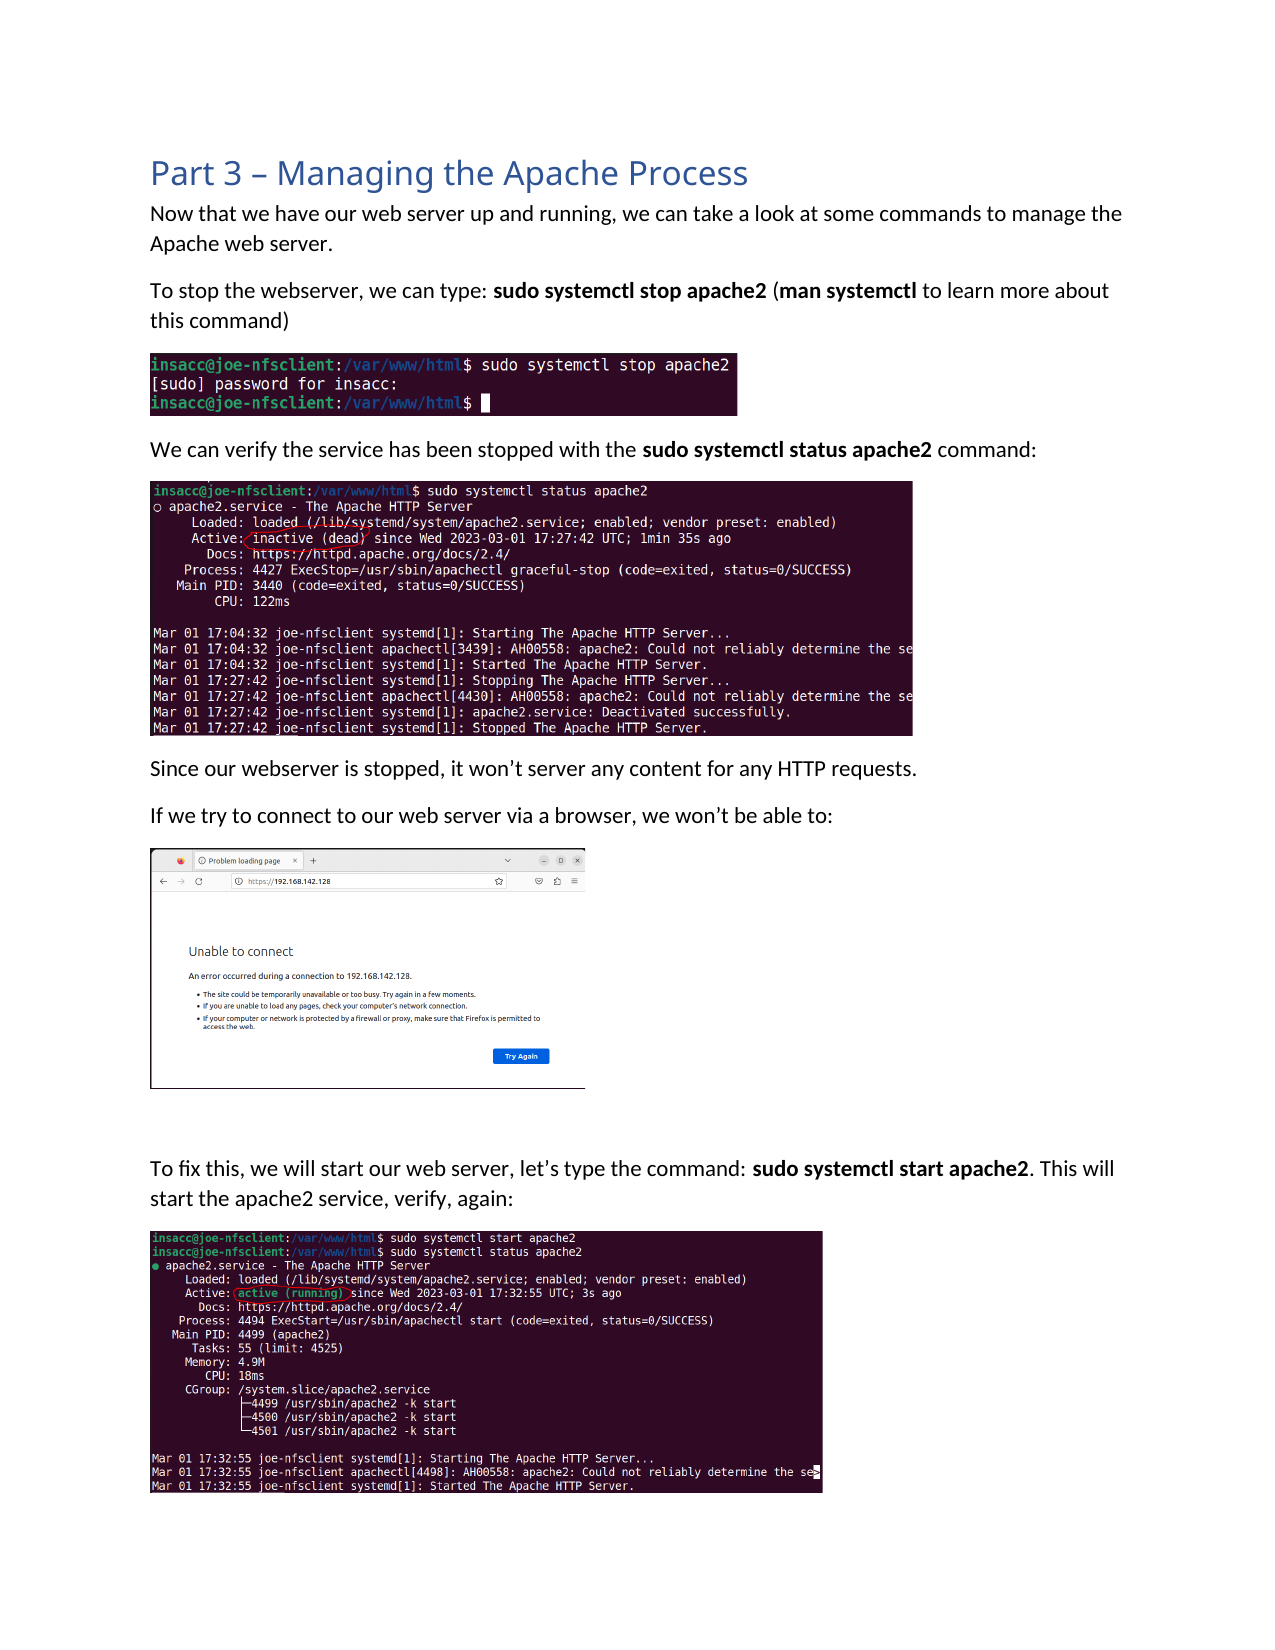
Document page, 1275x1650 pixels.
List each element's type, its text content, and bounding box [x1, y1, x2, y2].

picture [150, 848, 586, 1089]
text To fix this, we will start our web server, let’s type the command: sudo systemctl start apache2. This will start the apache2 service, verify, again: [150, 1154, 1125, 1212]
subtitle Part 3 – Managing the Apache Process [150, 150, 1125, 195]
picture [150, 353, 738, 416]
text To stop the webserver, we can type: sudo systemctl stop apache2 (man systemctl to learn more about this command) [150, 276, 1125, 334]
text If we try to connect to our web server via a browser, we won’t be able to: [150, 801, 1125, 829]
picture [150, 481, 913, 736]
text We can verify the service has been stopped with the sudo systemctl status apache2 command: [150, 435, 1125, 463]
text Since our webserver is stopped, it won’t server any content for any HTTP requests. [150, 754, 1125, 782]
text Now that we have our web server up and running, we can take a look at some commands to manage the Apache web server. [150, 199, 1125, 257]
picture [150, 1231, 823, 1493]
